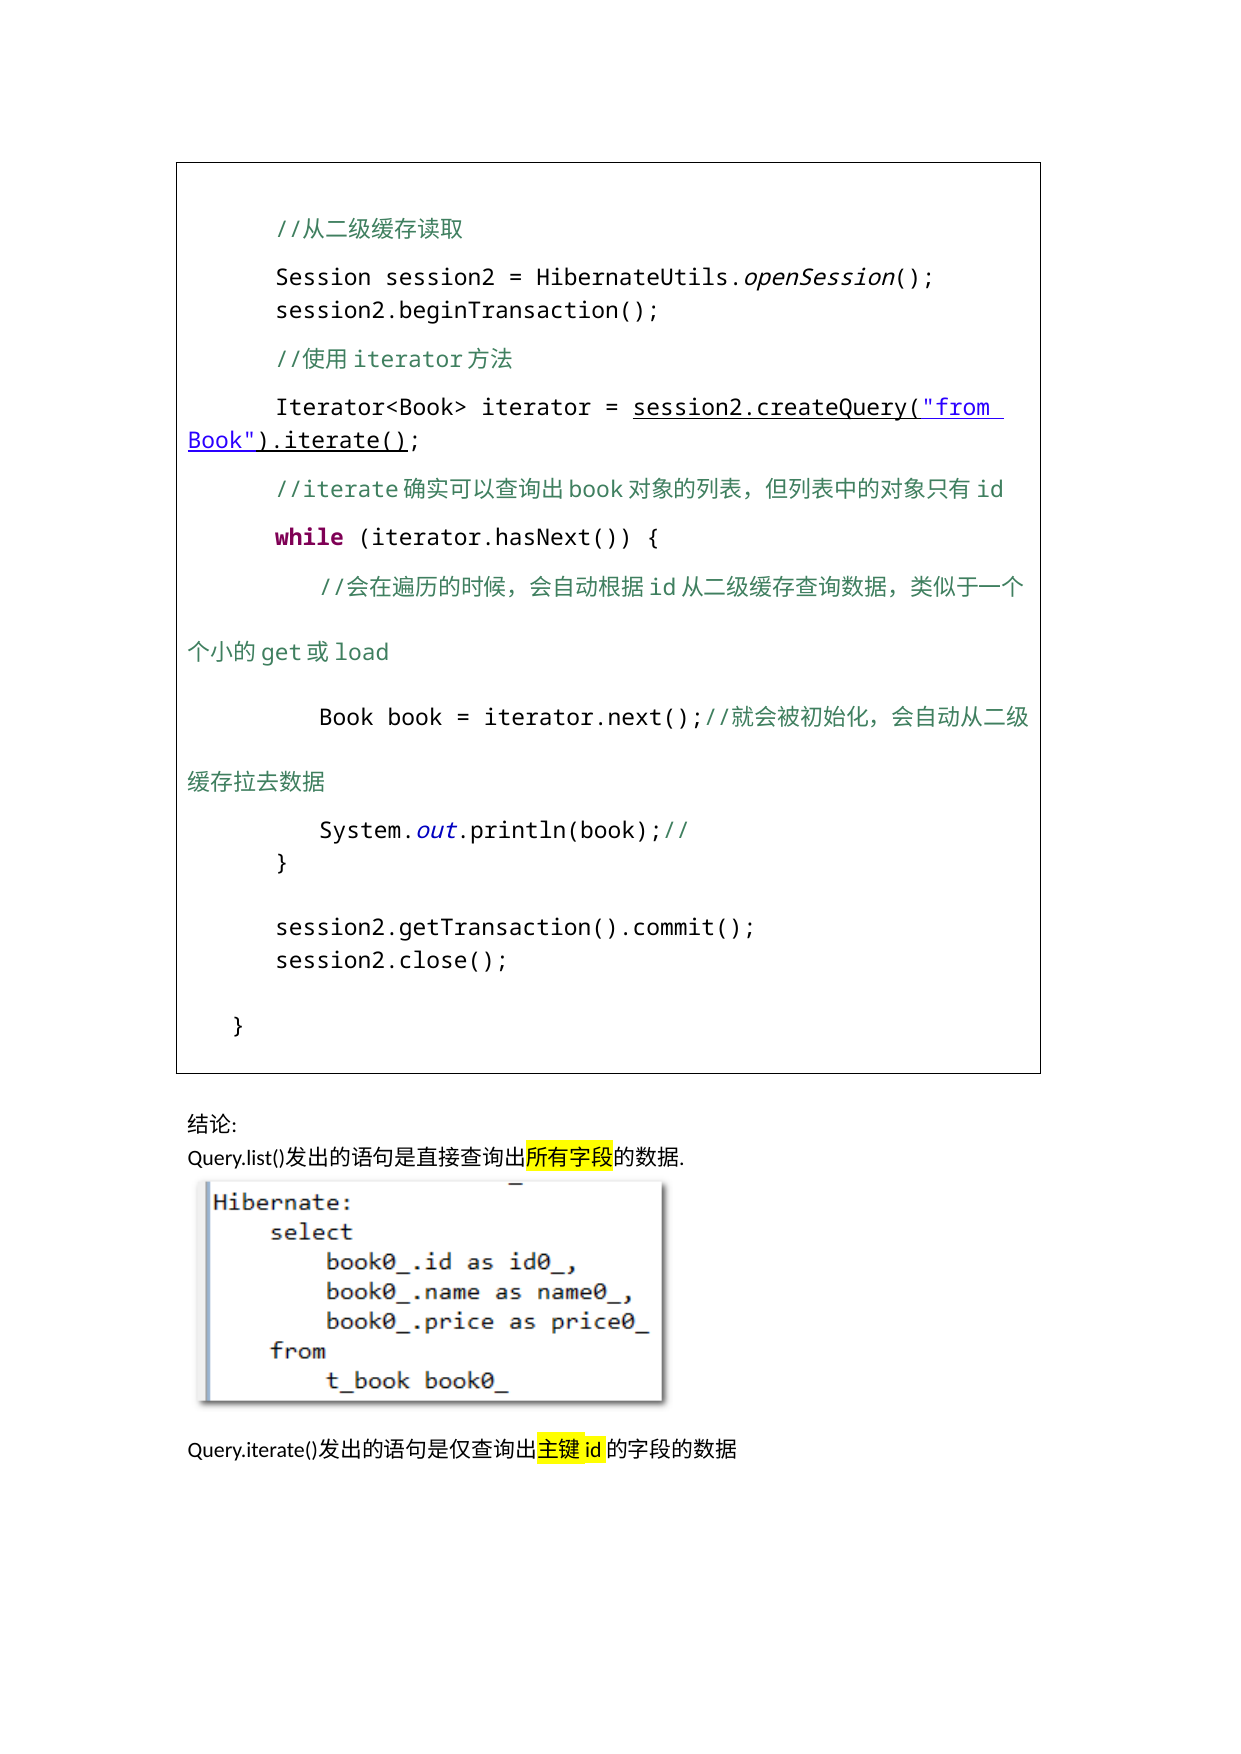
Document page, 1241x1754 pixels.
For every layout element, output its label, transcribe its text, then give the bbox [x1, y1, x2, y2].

text 结论: [187, 1107, 1053, 1139]
text Query.iterate()发出的语句是仅查询出主键id的字段的数据 [585, 1432, 1053, 1464]
text Query.list()发出的语句是直接查询出所有字段的数据. [187, 1139, 1053, 1172]
text Query.iterate()发出的语句是仅查询出主键id的字段的数据 [187, 1432, 537, 1464]
picture [187, 1171, 673, 1412]
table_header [177, 163, 1040, 1073]
